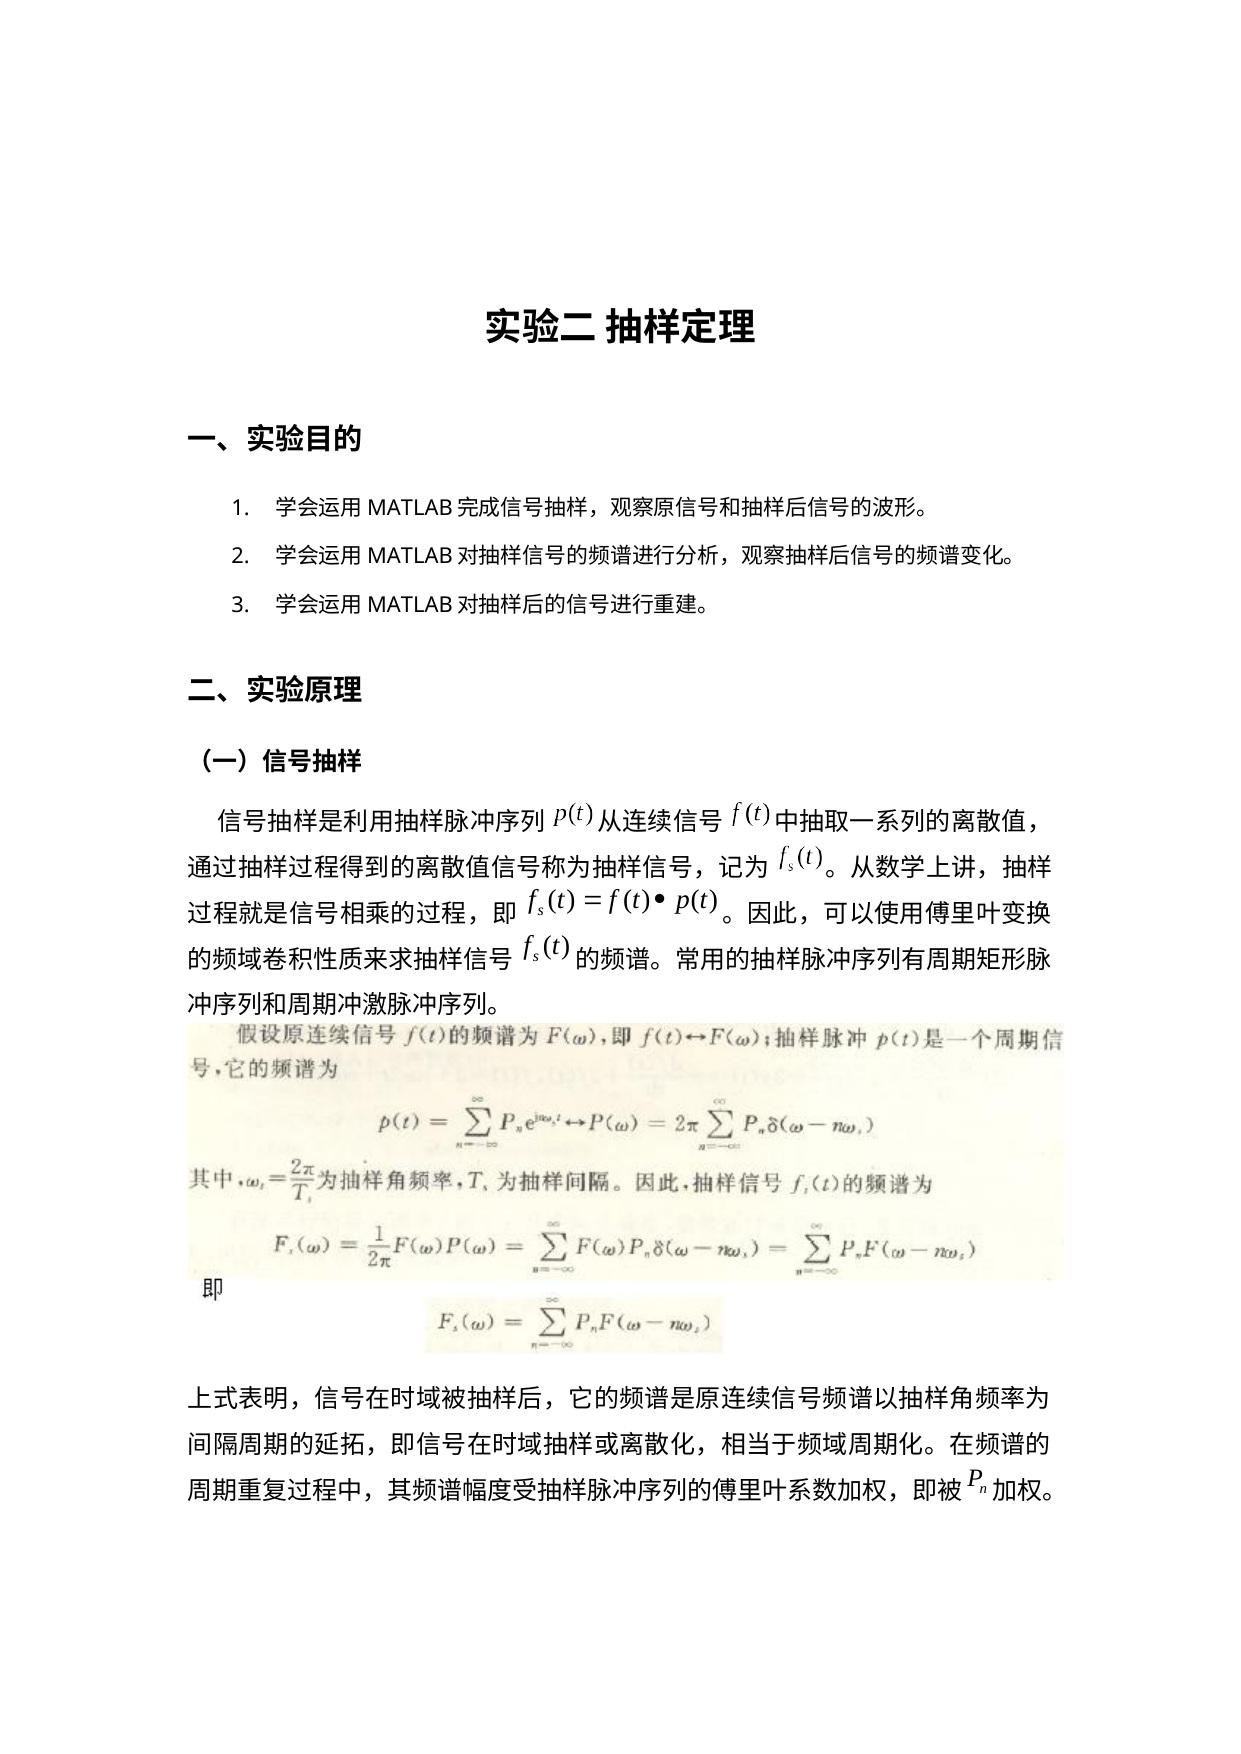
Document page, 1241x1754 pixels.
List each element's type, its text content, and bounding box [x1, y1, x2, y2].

text 信号抽样是利用抽样脉冲序列从连续信号中抽取一系列的离散值，通过抽样过程得到的离散值信号称为抽样信号，记为。从数学上讲，抽样过程就是信号相乘的过程，即。因此，可以使用傅里叶变换的频域卷积性质来求抽样信号的频谱。常用的抽样脉冲序列有周期矩形脉冲序列和周期冲激脉冲序列。 [187, 794, 1053, 1023]
subtitle 实验二 抽样定理 [187, 291, 1053, 356]
list 学会运用MATLAB对抽样后的信号进行重建。 [187, 586, 1053, 619]
list 学会运用MATLAB对抽样信号的频谱进行分析，观察抽样后信号的频谱变化。 [187, 538, 1053, 571]
text 上式表明，信号在时域被抽样后，它的频谱是原连续信号频谱以抽样角频率为间隔周期的延拓，即信号在时域抽样或离散化，相当于频域周期化。在频谱的周期重复过程中，其频谱幅度受抽样脉冲序列的傅里叶系数加权，即被加权。 [187, 1371, 1053, 1508]
subtitle 一、实验目的 [187, 404, 1053, 469]
picture [187, 1023, 1064, 1355]
list 学会运用MATLAB完成信号抽样，观察原信号和抽样后信号的波形。 [187, 490, 1053, 522]
subtitle （一）信号抽样 [187, 741, 1053, 778]
subtitle 二、实验原理 [187, 656, 1053, 721]
